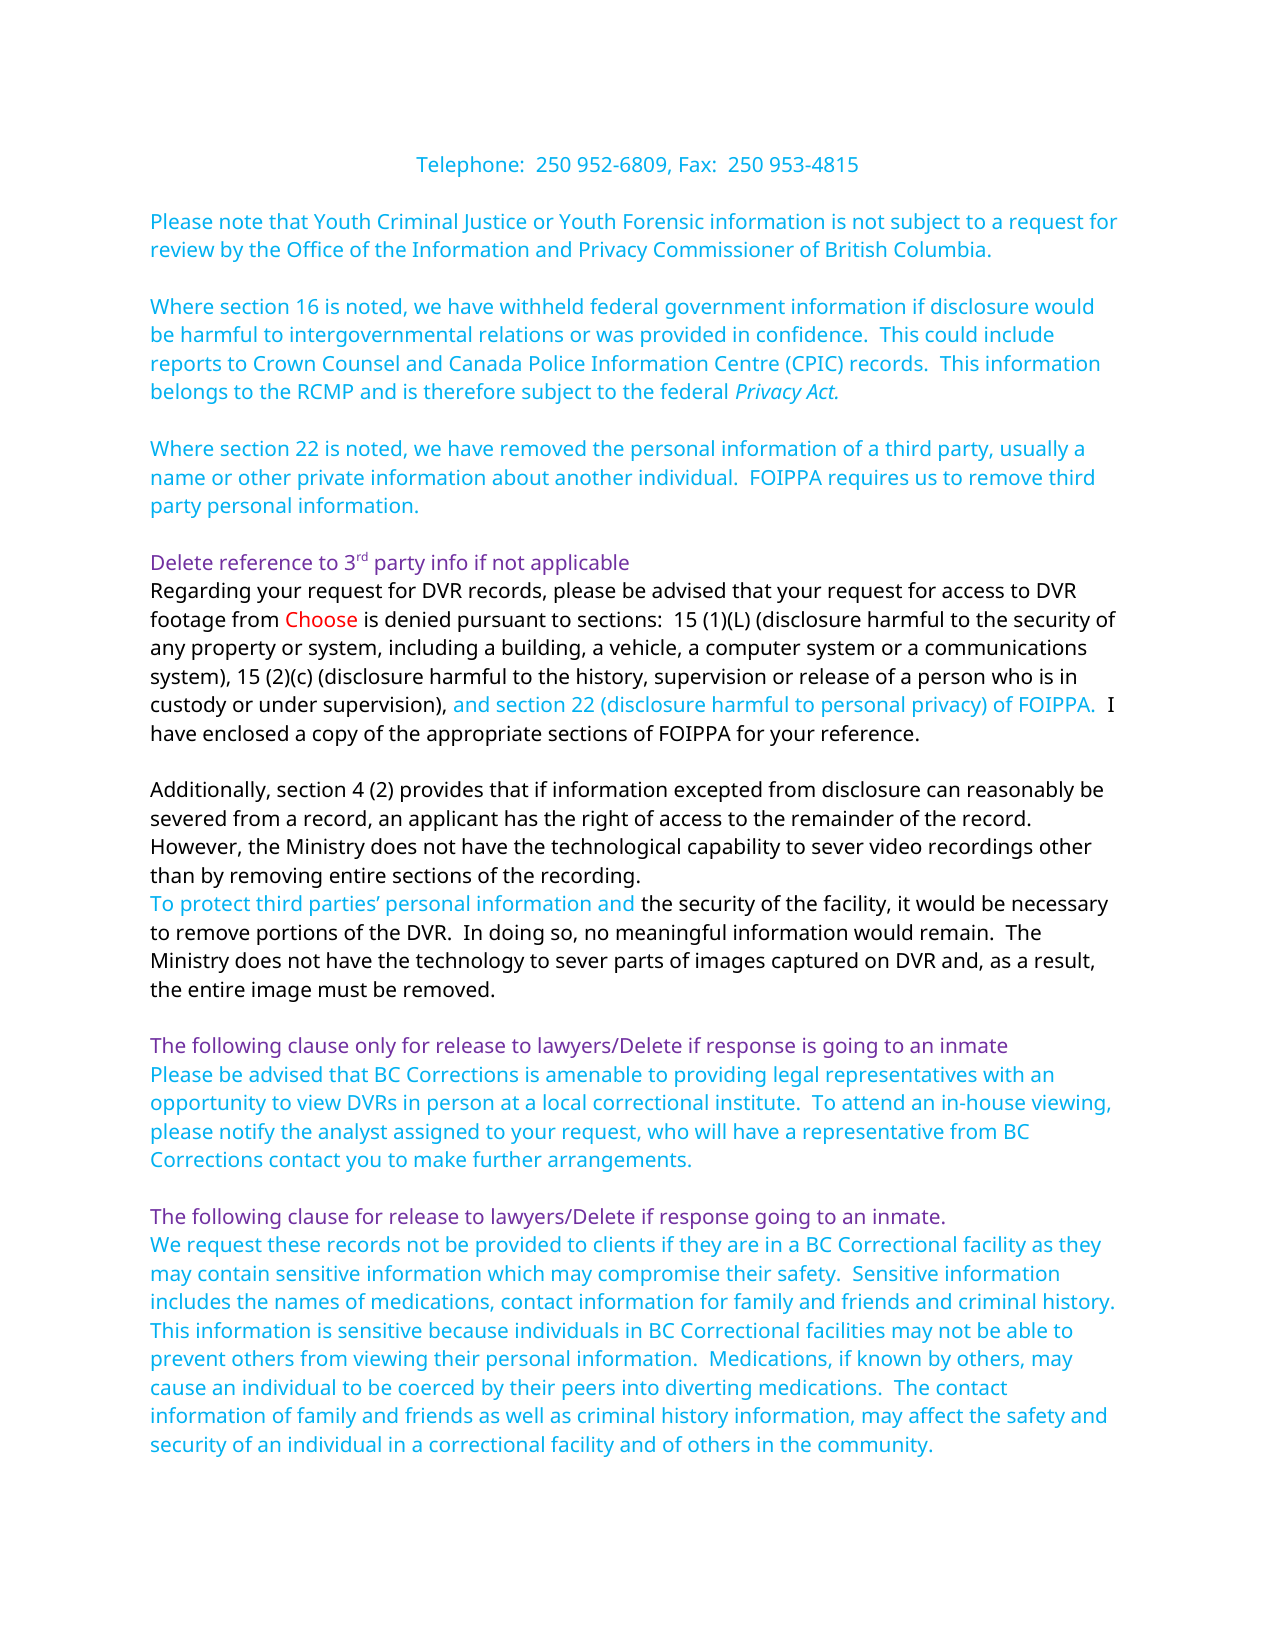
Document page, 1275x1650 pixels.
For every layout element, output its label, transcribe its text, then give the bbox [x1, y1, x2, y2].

text Where section 22 is noted, we have removed the personal information of a third party, usually a name or other private information about another individual. FOIPPA requires us to remove third party personal information. [150, 434, 1125, 520]
text The following clause for release to lawyers/Delete if response going to an inmate. [150, 1202, 1125, 1231]
text Where section 16 is noted, we have withheld federal government information if disclosure would be harmful to intergovernmental relations or was provided in confidence. This could include reports to Crown Counsel and Canada Police Information Centre (CPIC) records. This information belongs to the RCMP and is therefore subject to the federal Privacy Act. [150, 292, 1125, 406]
text Additionally, section 4 (2) provides that if information excepted from disclosure can reasonably be severed from a record, an applicant has the right of access to the remainder of the record. However, the Ministry does not have the technological capability to sever video recordings other than by removing entire sections of the recording. [150, 776, 1125, 889]
text Please be advised that BC Corrections is amenable to providing legal representatives with an opportunity to view DVRs in person at a local correctional institute. To attend an in-house viewing, please notify the analyst assigned to your request, who will have a representative from BC Corrections contact you to make further arrangements. [150, 1060, 1125, 1174]
text The following clause only for release to lawyers/Delete if response is going to an inmate [150, 1032, 1125, 1060]
text Delete reference to 3rd party info if not applicable [150, 548, 1125, 577]
text We request these records not be provided to clients if they are in a BC Correctional facility as they may contain sensitive information which may compromise their safety. Sensitive information includes the names of medications, contact information for family and friends and criminal history. This information is sensitive because individuals in BC Correctional facilities may not be able to prevent others from viewing their personal information. Medications, if known by others, may cause an individual to be coerced by their peers into diverting medications. The contact information of family and friends as well as criminal history information, may affect the safety and security of an individual in a correctional facility and of others in the community. [150, 1231, 1125, 1458]
text Telephone: 250 952-6809, Fax: 250 953-4815 [150, 150, 1125, 178]
text Please note that Youth Criminal Justice or Youth Forensic information is not subject to a request for review by the Office of the Information and Privacy Commissioner of British Columbia. [150, 207, 1125, 264]
text Regarding your request for DVR records, please be advised that your request for access to DVR footage from is denied pursuant to sections: 15 (1)(L) (disclosure harmful to the security of any property or system, including a building, a vehicle, a computer system or a communications system), 15 (2)(c) (disclosure harmful to the history, supervision or release of a person who is in custody or under supervision), and section 22 (disclosure harmful to personal privacy) of FOIPPA. I have enclosed a copy of the appropriate sections of FOIPPA for your reference. [150, 577, 1125, 747]
text To protect third parties’ personal information and the security of the facility, it would be necessary to remove portions of the DVR. In doing so, no meaningful information would remain. The Ministry does not have the technology to sever parts of images captured on DVR and, as a result, the entire image must be removed. [150, 889, 1125, 1003]
